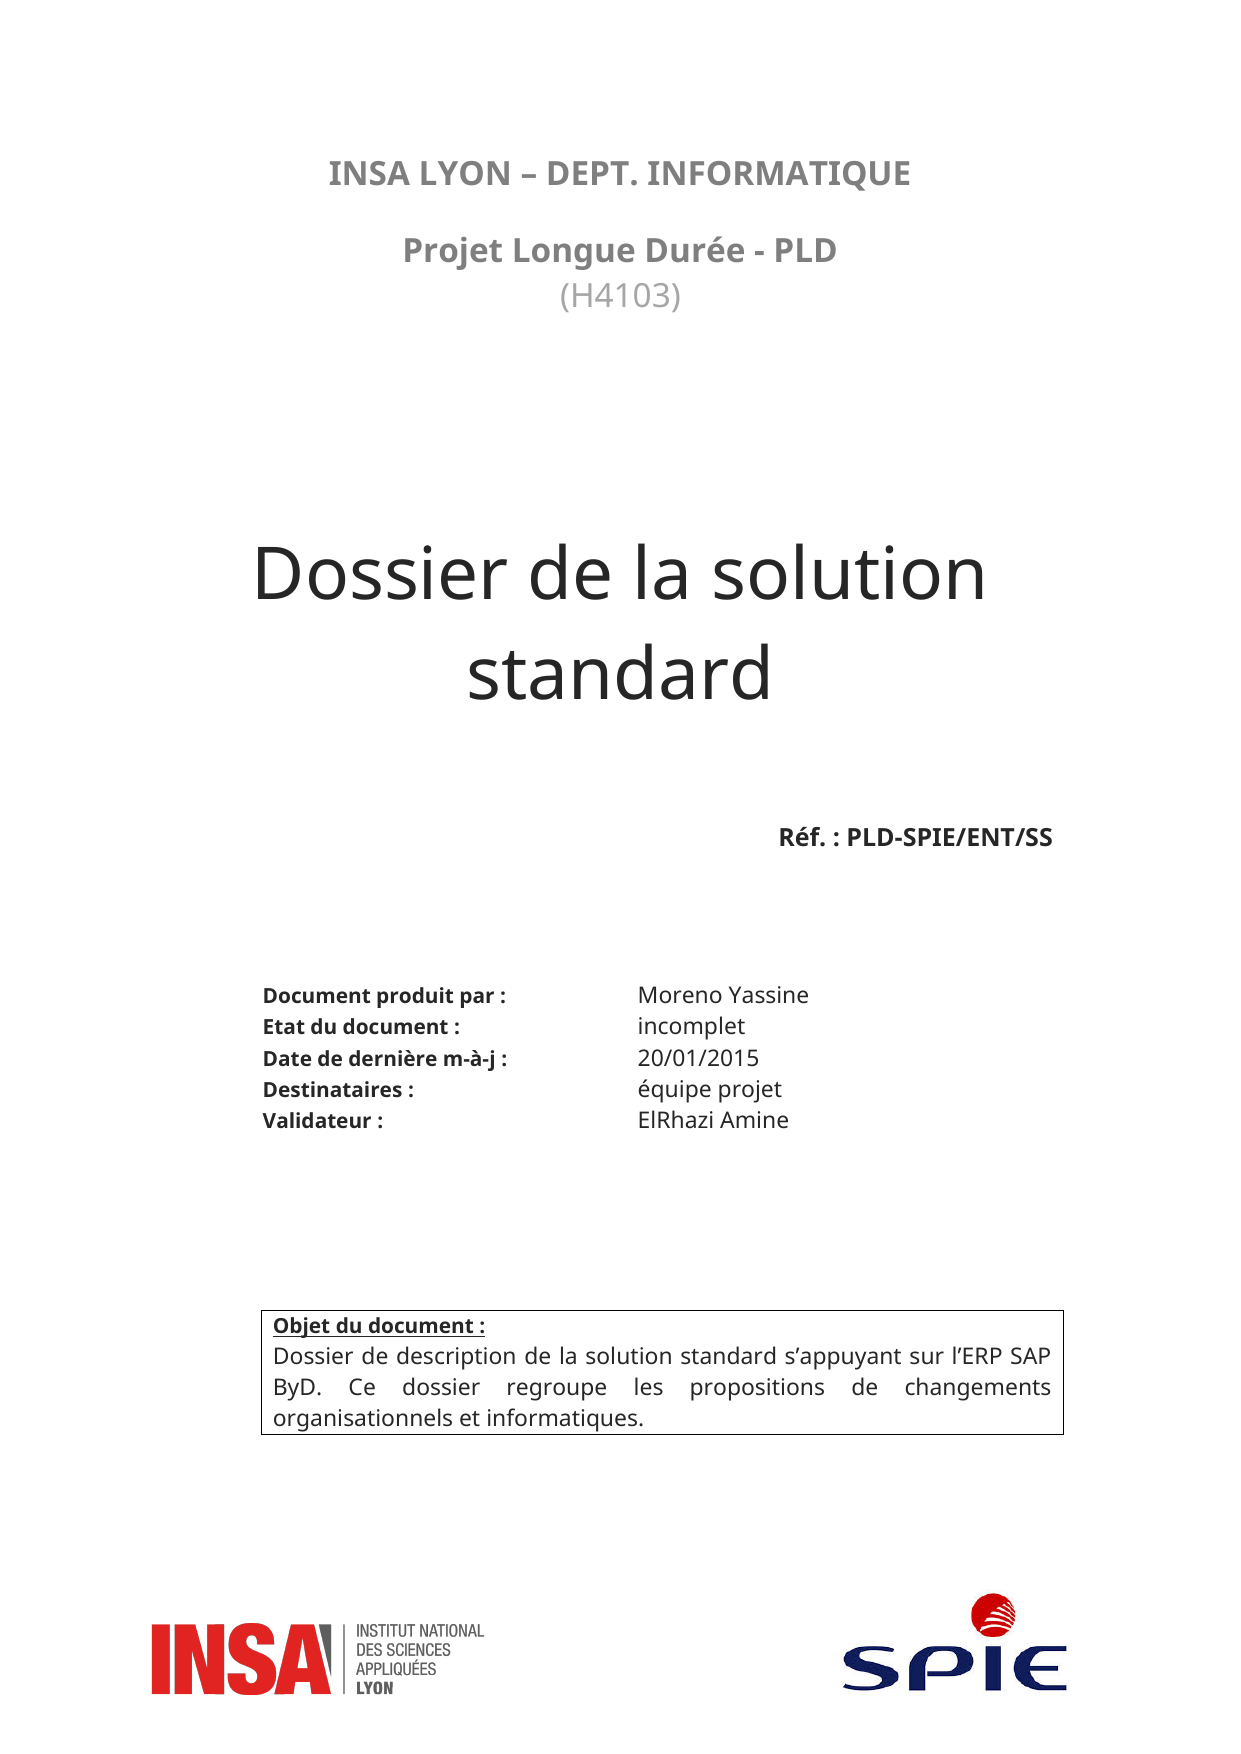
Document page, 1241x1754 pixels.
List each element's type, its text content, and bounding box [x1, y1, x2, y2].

text Réf. : PLD-SPIE/ENT/SS [187, 820, 1053, 854]
text Etat du document : incomplet [262, 1010, 1053, 1042]
text INSA LYON – DEPT. INFORMATIQUE [187, 150, 1053, 195]
text Date de dernière m-à-j : 20/01/2015 [262, 1042, 1053, 1073]
table_header Objet du document : Dossier de description de la solution standard s’appuyant sur l’ERP SAP ByD. Ce dossier regroupe les propositions de changements organisationnels et informatiques. [262, 1311, 1063, 1433]
text Projet Longue Durée - PLD [187, 227, 1053, 272]
text Destinataires : équipe projet [262, 1073, 1053, 1104]
text Dossier de la solution standard [187, 522, 1053, 721]
picture [146, 1620, 490, 1698]
text (H4103) [187, 272, 1053, 317]
text Document produit par : Moreno Yassine [262, 979, 1053, 1010]
text Validateur : ElRhazi Amine [262, 1104, 1053, 1135]
picture [821, 1582, 1088, 1712]
